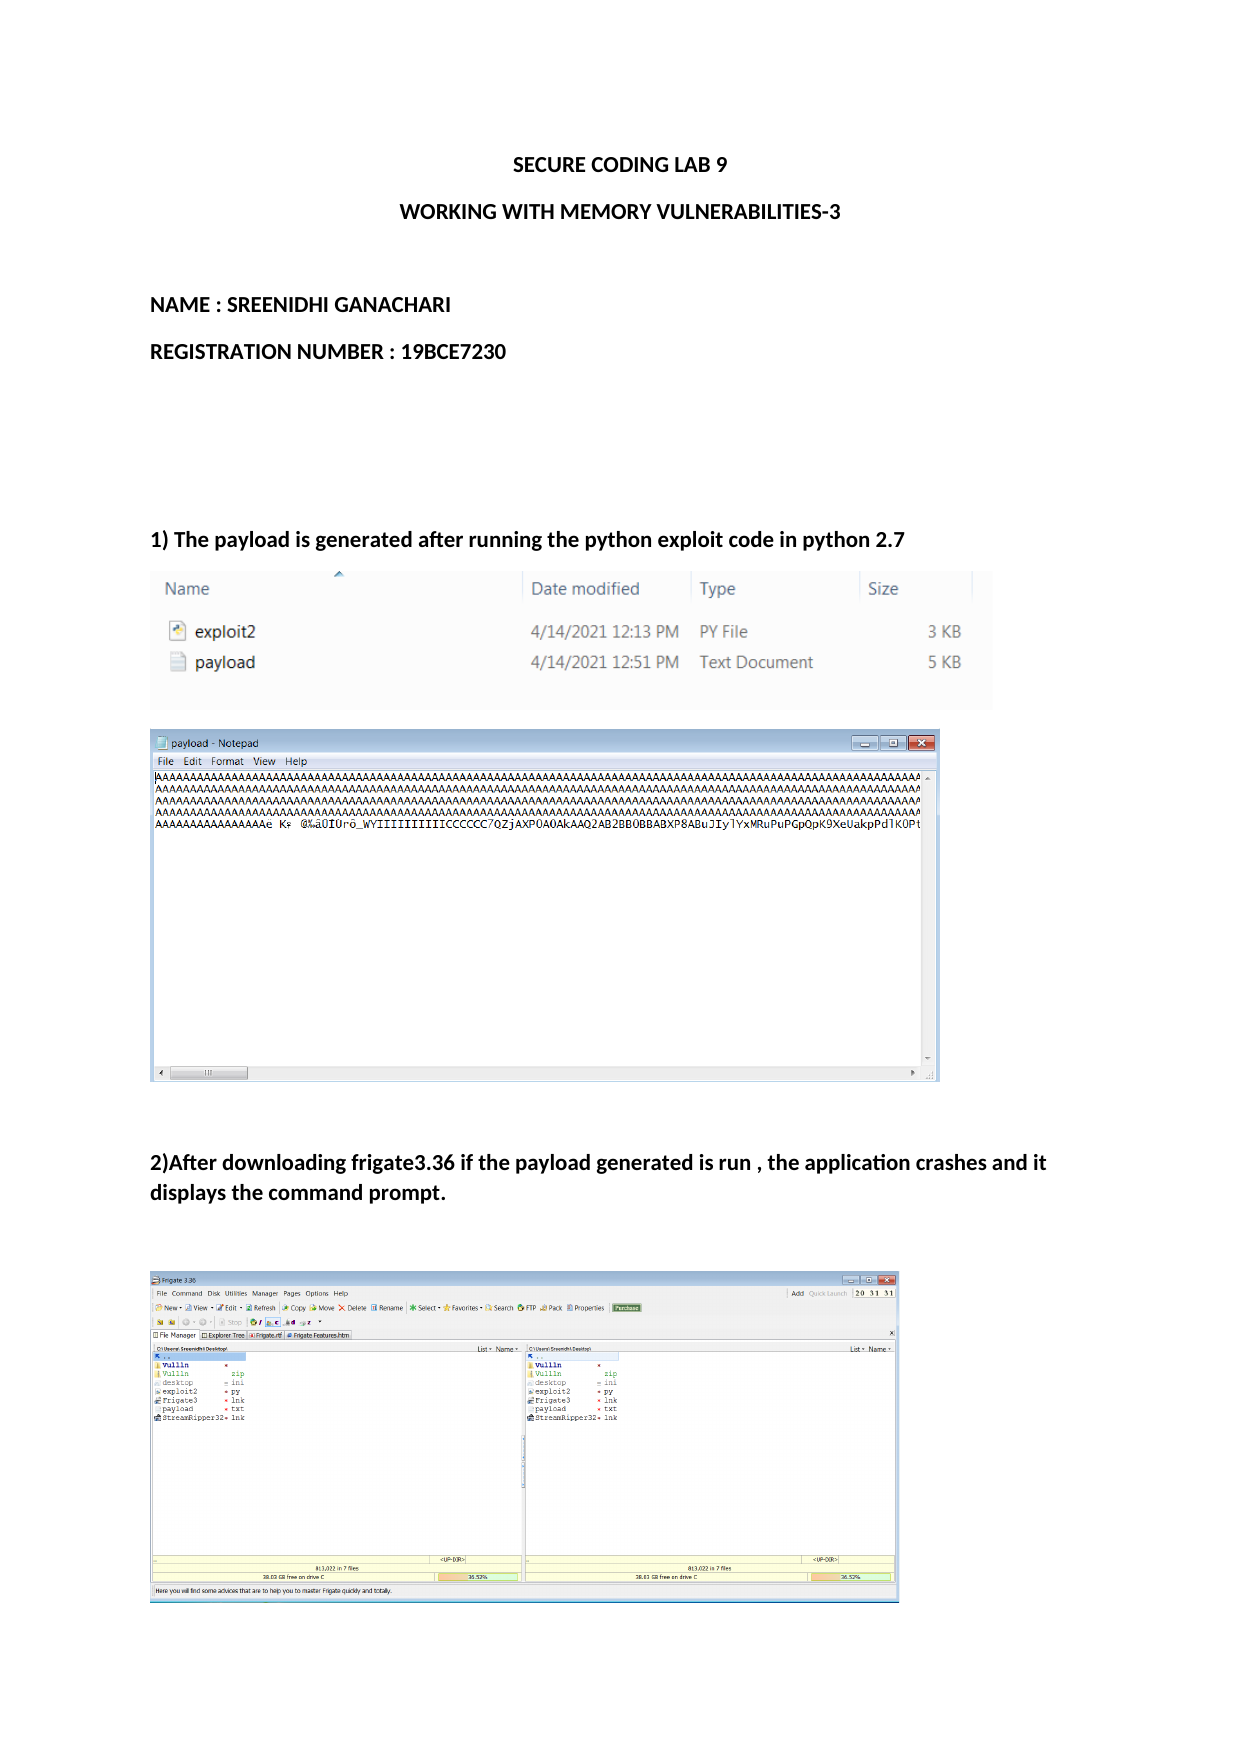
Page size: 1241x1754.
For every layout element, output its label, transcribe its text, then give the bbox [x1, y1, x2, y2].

text REGISTRATION NUMBER : 19BCE7230 [150, 337, 1090, 366]
text NAME : SREENIDHI GANACHARI [150, 291, 1090, 319]
text 2)After downloading frigate3.36 if the payload generated is run , the application crashes and it displays the command prompt. [150, 1148, 1090, 1206]
picture [150, 728, 940, 1082]
picture [150, 571, 993, 710]
picture [150, 1271, 900, 1603]
text SECURE CODING LAB 9 [150, 150, 1090, 178]
text 1) The payload is generated after running the python exploit code in python 2.7 [150, 525, 1090, 553]
text WORKING WITH MEMORY VULNERABILITIES-3 [150, 197, 1090, 225]
